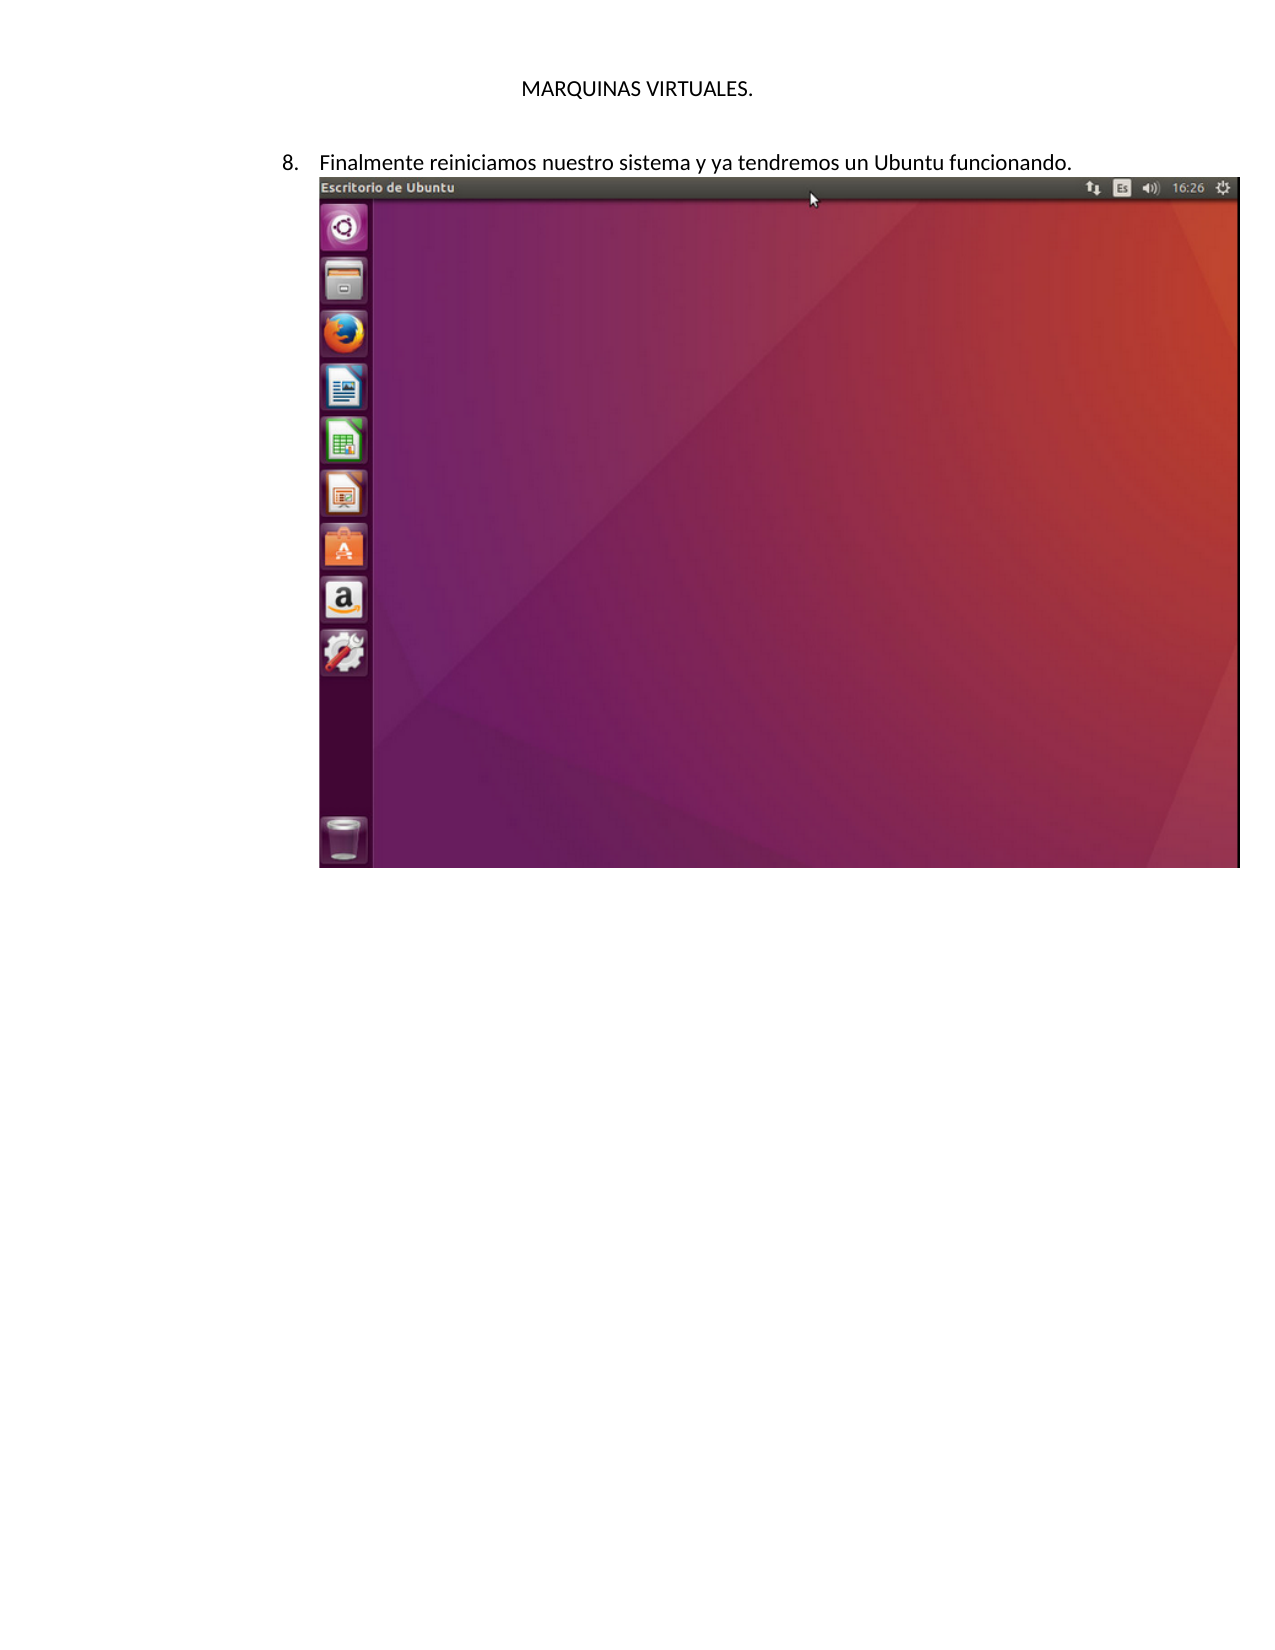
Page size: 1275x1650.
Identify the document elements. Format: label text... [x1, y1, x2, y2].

list Finalmente reiniciamos nuestro sistema y ya tendremos un Ubuntu funcionando. [282, 148, 1098, 176]
picture [319, 177, 1240, 868]
